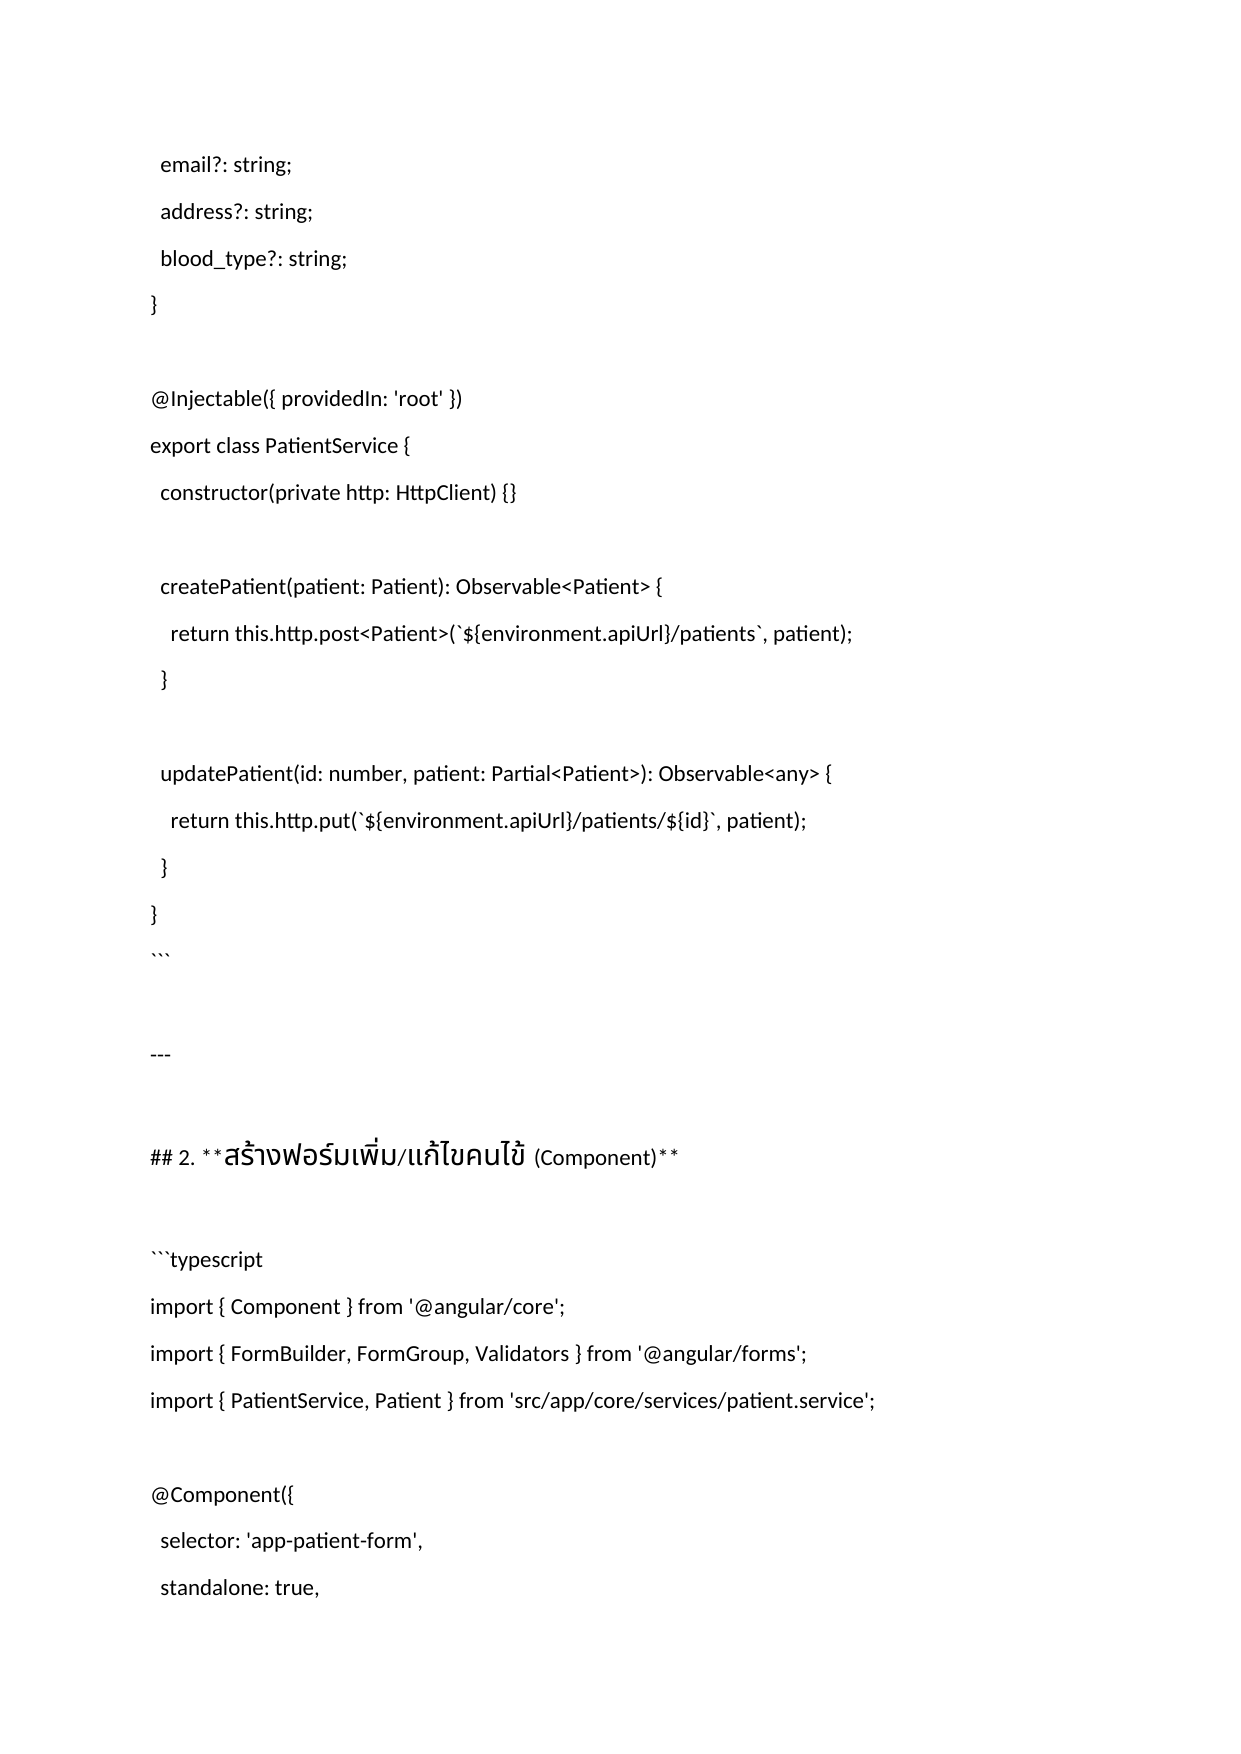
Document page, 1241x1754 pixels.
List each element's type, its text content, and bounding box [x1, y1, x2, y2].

text import { FormBuilder, FormGroup, Validators } from '@angular/forms'; [150, 1339, 1090, 1367]
text ## 2. **สร้างฟอร์มเพิ่ม/แก้ไขคนไข้ (Component)** [150, 1134, 1090, 1178]
text ``` [150, 947, 1090, 975]
text createPatient(patient: Patient): Observable<Patient> { [150, 572, 1090, 600]
text } [150, 291, 1090, 319]
text constructor(private http: HttpClient) {} [150, 478, 1090, 506]
text @Injectable({ providedIn: 'root' }) [150, 384, 1090, 412]
text } [150, 853, 1090, 881]
text address?: string; [150, 197, 1090, 225]
text --- [150, 1041, 1090, 1069]
text selector: 'app-patient-form', [150, 1527, 1090, 1555]
text email?: string; [150, 150, 1090, 178]
text return this.http.put(`${environment.apiUrl}/patients/${id}`, patient); [150, 806, 1090, 834]
text import { Component } from '@angular/core'; [150, 1292, 1090, 1320]
text } [150, 900, 1090, 928]
text ```typescript [150, 1245, 1090, 1273]
text blood_type?: string; [150, 244, 1090, 272]
text standalone: true, [150, 1573, 1090, 1602]
text export class PatientService { [150, 431, 1090, 459]
text import { PatientService, Patient } from 'src/app/core/services/patient.service'; [150, 1386, 1090, 1414]
text @Component({ [150, 1480, 1090, 1508]
text return this.http.post<Patient>(`${environment.apiUrl}/patients`, patient); [150, 619, 1090, 647]
text } [150, 666, 1090, 694]
text updatePatient(id: number, patient: Partial<Patient>): Observable<any> { [150, 759, 1090, 787]
